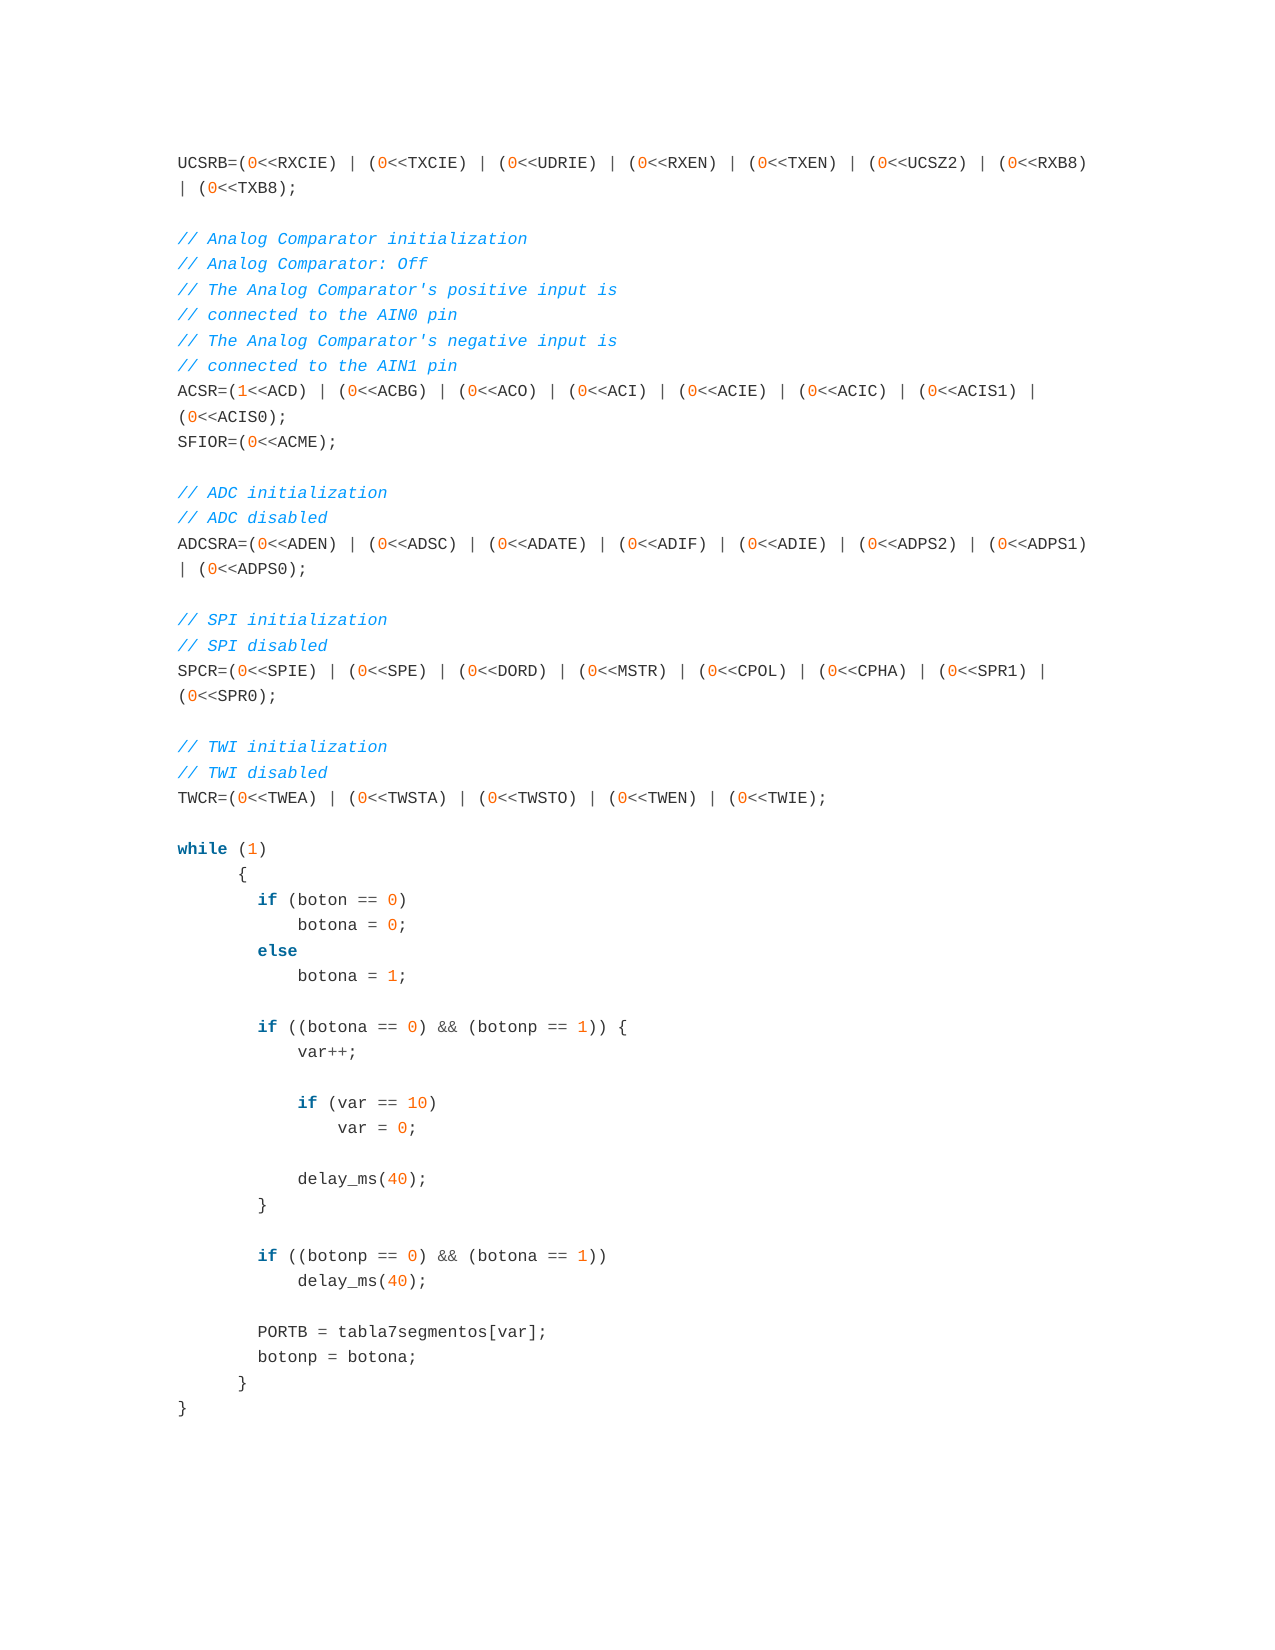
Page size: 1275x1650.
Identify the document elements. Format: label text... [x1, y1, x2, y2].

text } [177, 1368, 1098, 1393]
text else [177, 936, 1098, 961]
text ACSR=(1<<ACD) | (0<<ACBG) | (0<<ACO) | (0<<ACI) | (0<<ACIE) | (0<<ACIC) | (0<<ACIS1) | (0<<ACIS0); [177, 376, 1098, 427]
text // SPI initialization [177, 605, 1098, 631]
text { [177, 859, 1098, 885]
text // Analog Comparator: Off [177, 249, 1098, 275]
text if ((botonp == 0) && (botona == 1)) [177, 1241, 1098, 1266]
text // connected to the AIN0 pin [177, 300, 1098, 326]
text delay_ms(40); [177, 1164, 1098, 1190]
text // ADC disabled [177, 503, 1098, 529]
text PORTB = tabla7segmentos[var]; [177, 1317, 1098, 1342]
text } [177, 1393, 1098, 1418]
text if (var == 10) [177, 1088, 1098, 1113]
text if ((botona == 0) && (botonp == 1)) { [177, 1012, 1098, 1037]
text delay_ms(40); [177, 1266, 1098, 1291]
text // SPI disabled [177, 631, 1098, 656]
text if (boton == 0) [177, 885, 1098, 910]
text // TWI initialization [177, 732, 1098, 758]
text // TWI disabled [177, 758, 1098, 783]
text // connected to the AIN1 pin [177, 351, 1098, 376]
text var = 0; [177, 1113, 1098, 1139]
text botona = 1; [177, 961, 1098, 986]
text TWCR=(0<<TWEA) | (0<<TWSTA) | (0<<TWSTO) | (0<<TWEN) | (0<<TWIE); [177, 783, 1098, 808]
text SFIOR=(0<<ACME); [177, 427, 1098, 453]
text } [177, 1190, 1098, 1215]
text while (1) [177, 834, 1098, 859]
text // Analog Comparator initialization [177, 224, 1098, 249]
text // The Analog Comparator's positive input is [177, 275, 1098, 300]
text botonp = botona; [177, 1342, 1098, 1368]
text UCSRB=(0<<RXCIE) | (0<<TXCIE) | (0<<UDRIE) | (0<<RXEN) | (0<<TXEN) | (0<<UCSZ2) | (0<<RXB8) | (0<<TXB8); [177, 148, 1098, 198]
text var++; [177, 1037, 1098, 1063]
text ADCSRA=(0<<ADEN) | (0<<ADSC) | (0<<ADATE) | (0<<ADIF) | (0<<ADIE) | (0<<ADPS2) | (0<<ADPS1) | (0<<ADPS0); [177, 529, 1098, 580]
text // The Analog Comparator's negative input is [177, 326, 1098, 351]
text // ADC initialization [177, 478, 1098, 503]
text SPCR=(0<<SPIE) | (0<<SPE) | (0<<DORD) | (0<<MSTR) | (0<<CPOL) | (0<<CPHA) | (0<<SPR1) | (0<<SPR0); [177, 656, 1098, 707]
text botona = 0; [177, 910, 1098, 936]
